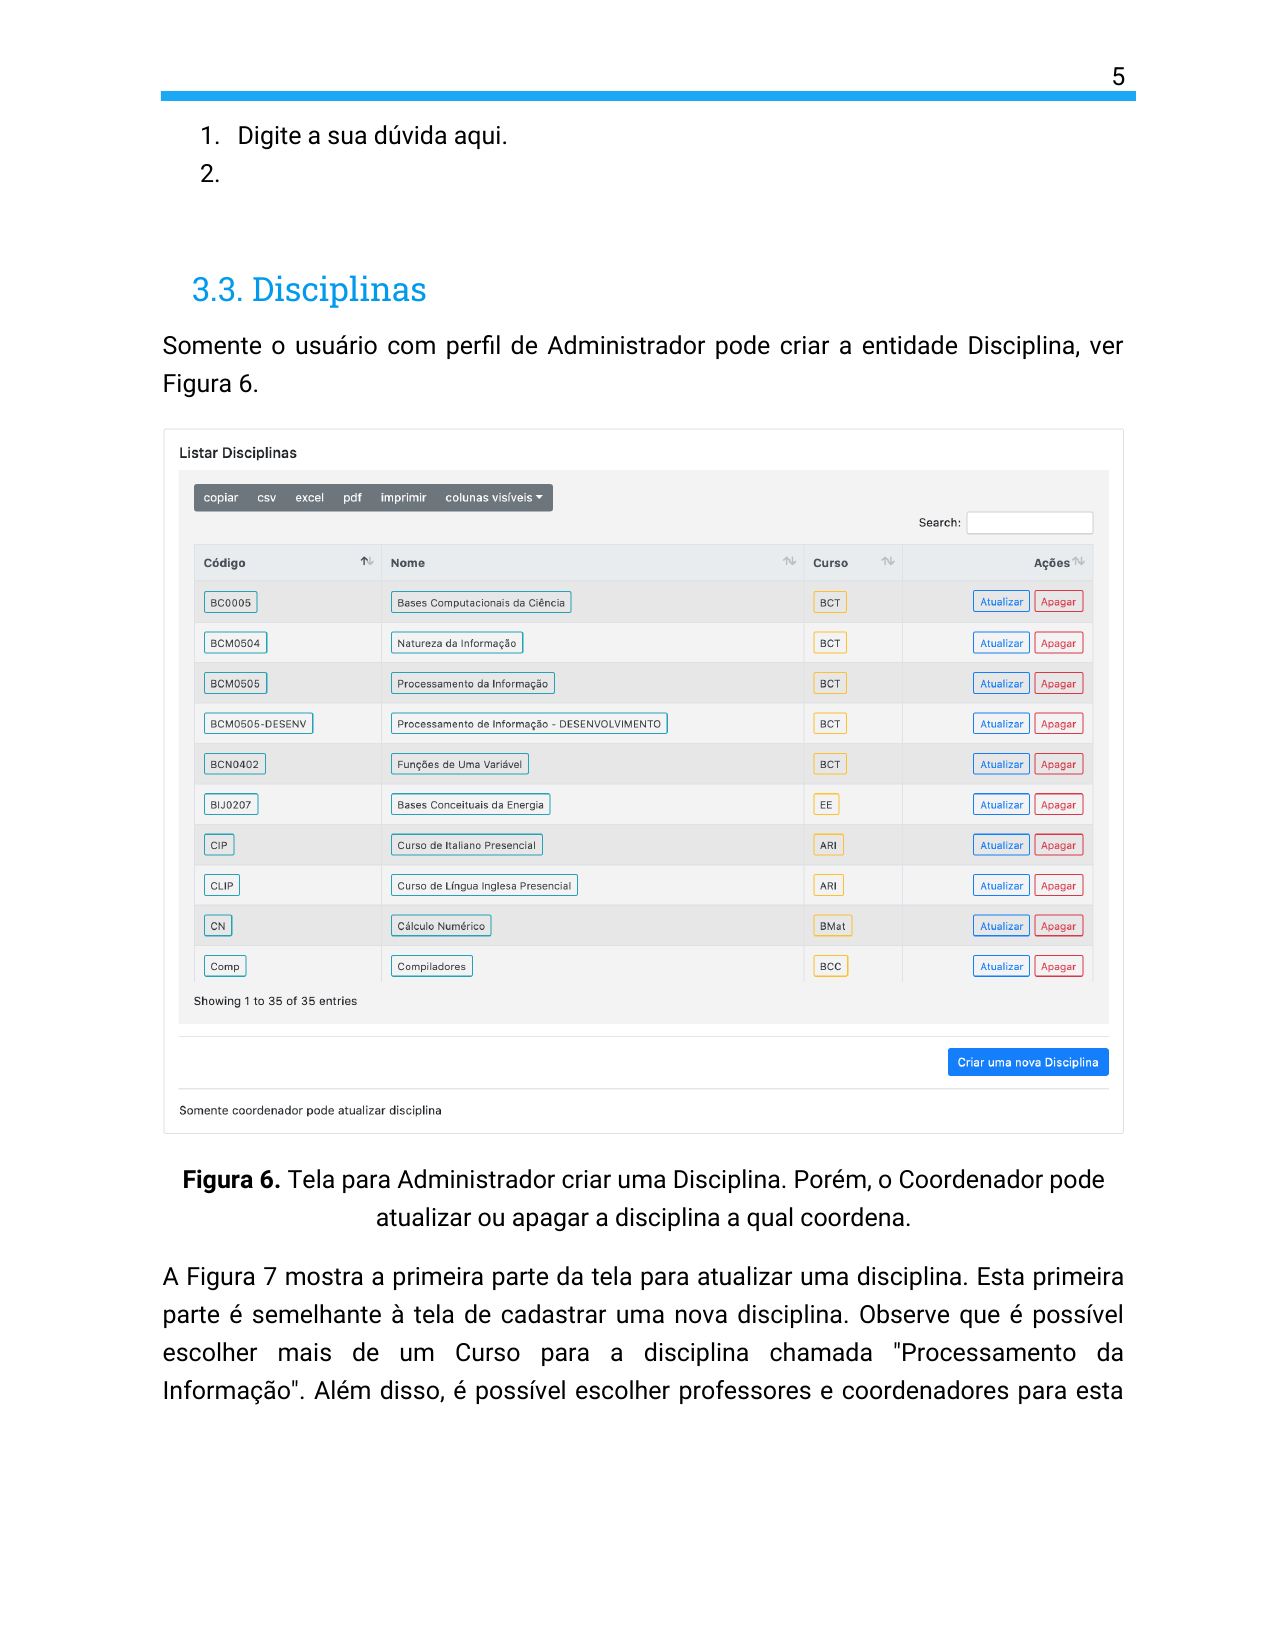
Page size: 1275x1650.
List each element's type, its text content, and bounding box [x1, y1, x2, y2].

text Somente o usuário com perfil de Administrador pode criar a entidade Disciplina, ver Figura 6. [162, 331, 1125, 398]
text Figura 6. Tela para Administrador criar uma Disciplina. Porém, o Coordenador pode atualizar ou apagar a disciplina a qual coordena. [162, 1166, 1125, 1233]
subtitle 3.3. Disciplinas [192, 266, 1125, 310]
list Digite a sua dúvida aqui. [200, 121, 1125, 150]
picture [162, 427, 1125, 1136]
picture [160, 91, 1136, 101]
